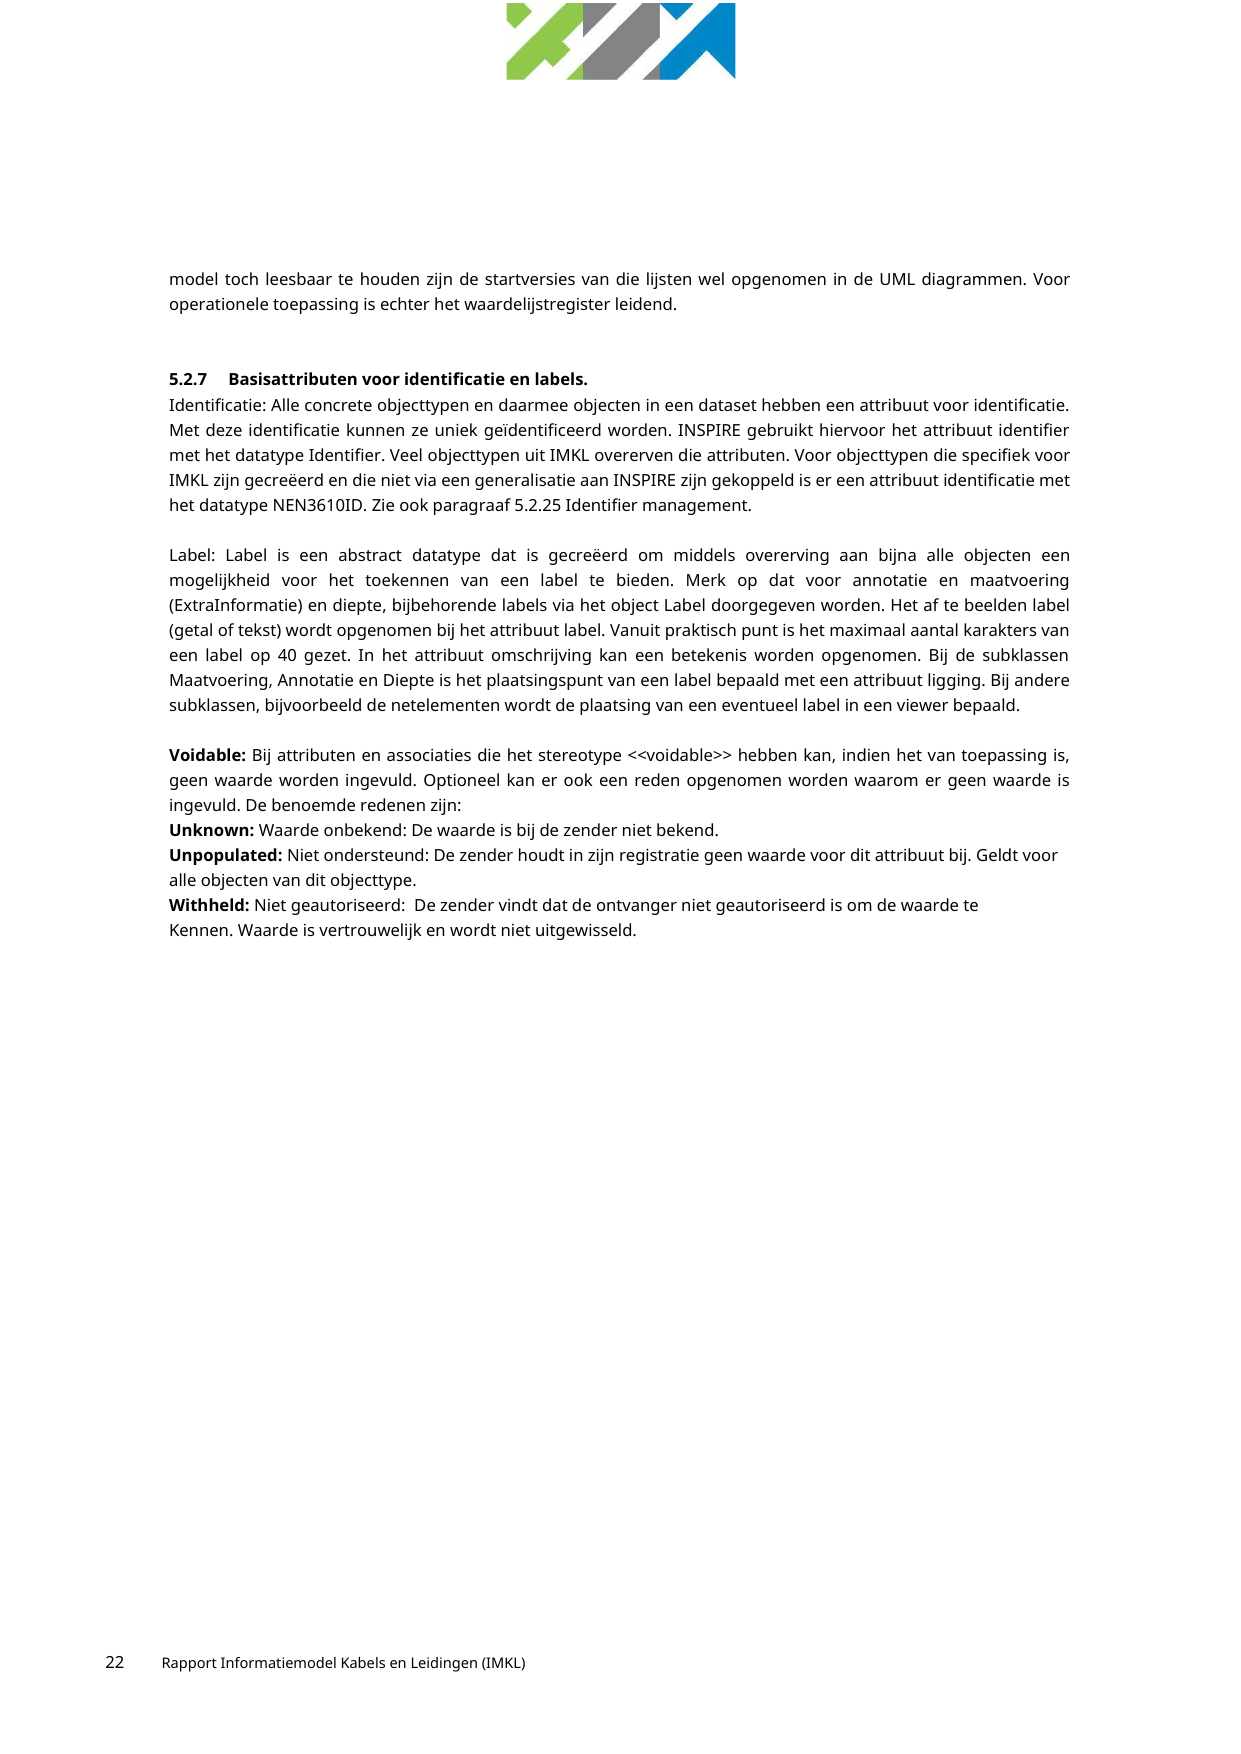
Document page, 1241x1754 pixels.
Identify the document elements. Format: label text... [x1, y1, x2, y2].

picture [506, 3, 718, 80]
text Unknown: Waarde onbekend: De waarde is bij de zender niet bekend. [169, 816, 1071, 841]
text Identificatie: Alle concrete objecttypen en daarmee objecten in een dataset hebben een attribuut voor identificatie. Met deze identificatie kunnen ze uniek geïdentificeerd worden. INSPIRE gebruikt hiervoor het attribuut identifier met het datatype Identifier. Veel objecttypen uit IMKL overerven die attributen. Voor objecttypen die specifiek voor IMKL zijn gecreëerd en die niet via een generalisatie aan INSPIRE zijn gekoppeld is er een attribuut identificatie met het datatype NEN3610ID. Zie ook paragraaf 5.2.25 Identifier management. [169, 391, 1071, 516]
text Voidable: Bij attributen en associaties die het stereotype <<voidable>> hebben kan, indien het van toepassing is, geen waarde worden ingevuld. Optioneel kan er ook een reden opgenomen worden waarom er geen waarde is ingevuld. De benoemde redenen zijn: [169, 741, 1071, 816]
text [169, 266, 1071, 316]
text Withheld: Niet geautoriseerd: De zender vindt dat de ontvanger niet geautoriseerd is om de waarde te [169, 891, 1071, 916]
picture [677, 50, 736, 80]
text Kennen. Waarde is vertrouwelijk en wordt niet uitgewisseld. [169, 916, 1071, 941]
text Basisattributen voor identificatie en labels. [169, 366, 1071, 391]
text Label: Label is een abstract datatype dat is gecreëerd om middels overerving aan bijna alle objecten een mogelijkheid voor het toekennen van een label te bieden. Merk op dat voor annotatie en maatvoering (ExtraInformatie) en diepte, bijbehorende labels via het object Label doorgegeven worden. Het af te beelden label (getal of tekst) wordt opgenomen bij het attribuut label. Vanuit praktisch punt is het maximaal aantal karakters van een label op 40 gezet. In het attribuut omschrijving kan een betekenis worden opgenomen. Bij de subklassen Maatvoering, Annotatie en Diepte is het plaatsingspunt van een label bepaald met een attribuut ligging. Bij andere subklassen, bijvoorbeeld de netelementen wordt de plaatsing van een eventueel label in een viewer bepaald. [169, 541, 1071, 716]
text Unpopulated: Niet ondersteund: De zender houdt in zijn registratie geen waarde voor dit attribuut bij. Geldt voor alle objecten van dit objecttype. [169, 841, 1071, 891]
